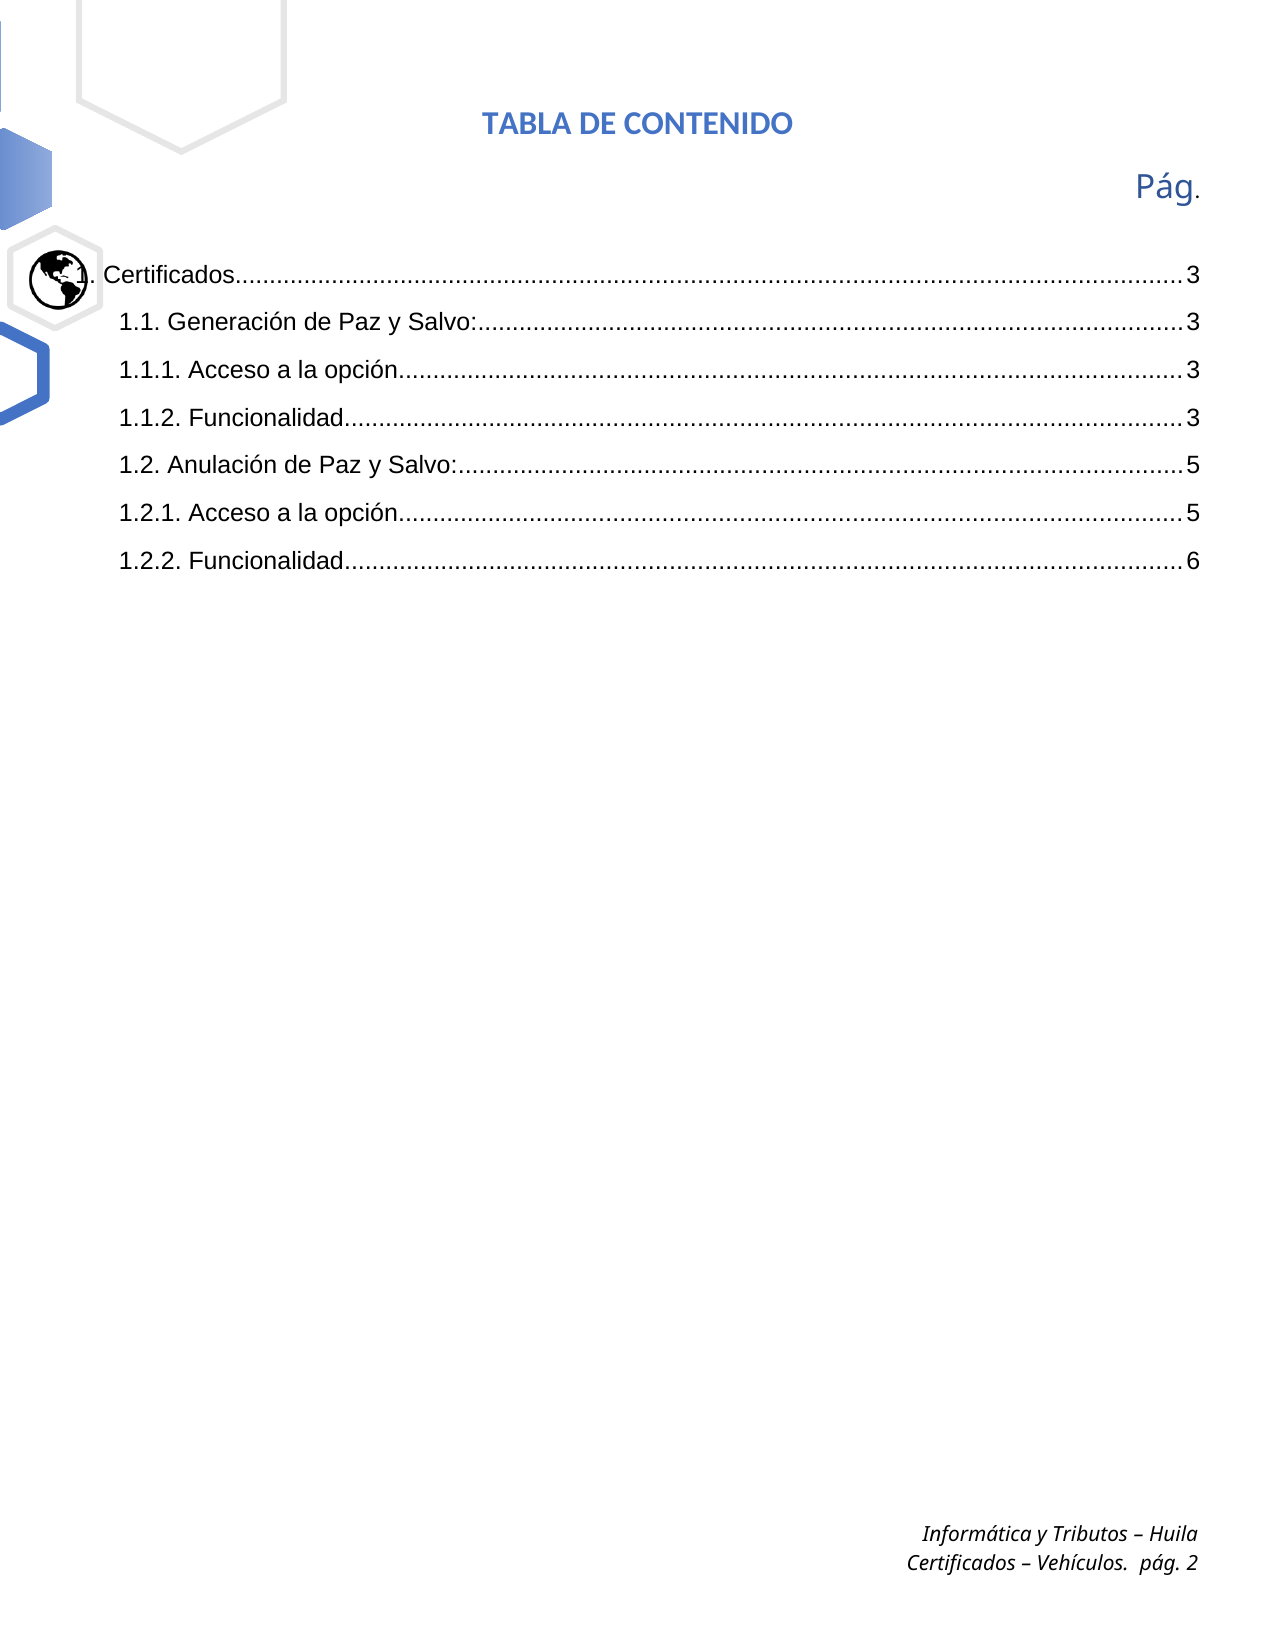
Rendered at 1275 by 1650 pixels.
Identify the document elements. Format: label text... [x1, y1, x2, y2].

picture [21, 242, 95, 317]
text TABLA DE CONTENIDO [75, 102, 1200, 142]
text Pág. [75, 163, 1200, 208]
